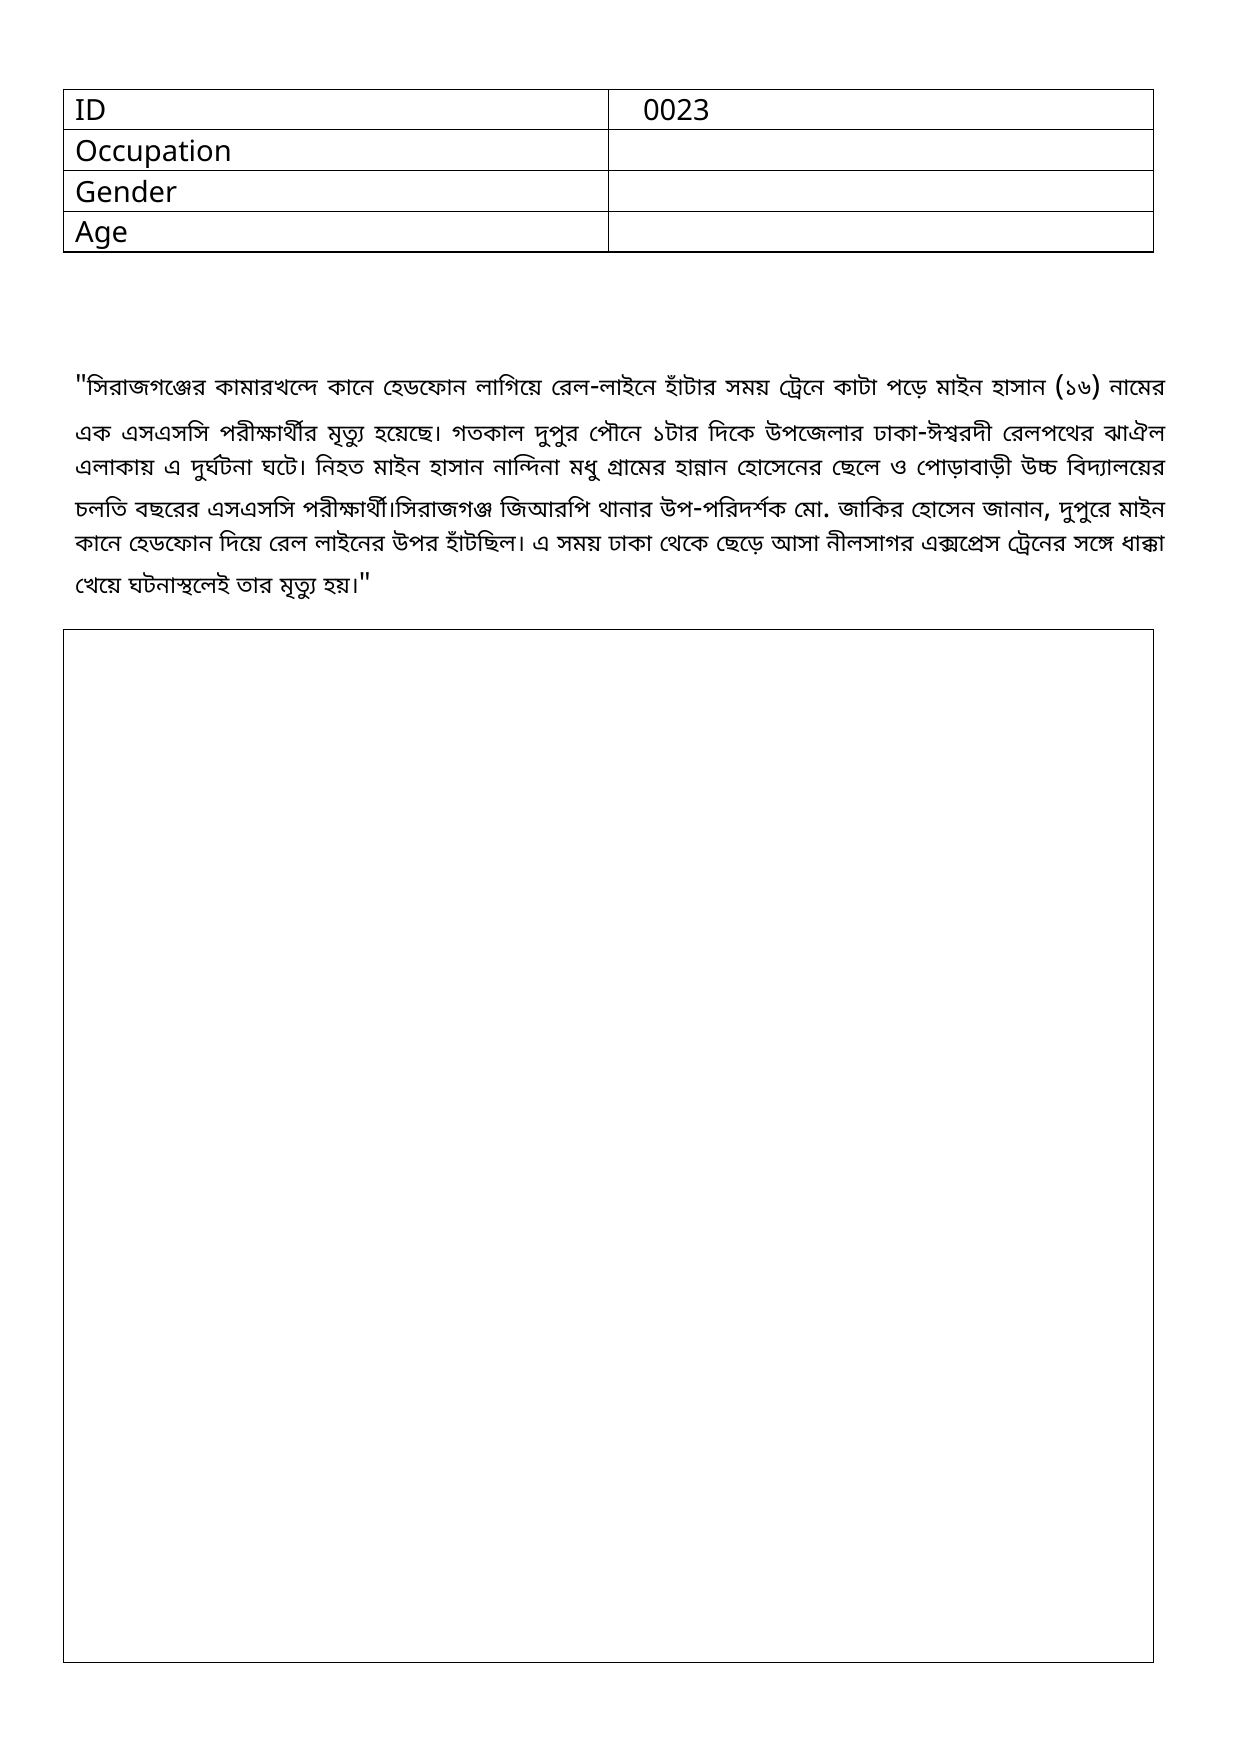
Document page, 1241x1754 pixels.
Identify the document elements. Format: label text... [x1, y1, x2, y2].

table_cell Age [64, 212, 608, 251]
table_cell Occupation [64, 130, 608, 170]
text "সিরাজগঞ্জের কামারখন্দে কানে হেডফোন লাগিয়ে রেল-লাইনে হাঁটার সময় ট্রেনে কাটা পড়ে মাইন হাসান (১৬) নামের এক এসএসসি পরীক্ষার্থীর মৃত্যু হয়েছে। গতকাল দুপুর পৌনে ১টার দিকে উপজেলার ঢাকা-ঈশ্বরদী রেলপথের ঝাঐল এলাকায় এ দুর্ঘটনা ঘটে। নিহত মাইন হাসান নান্দিনা মধু গ্রামের হান্নান হোসেনের ছেলে ও পোড়াবাড়ী উচ্চ বিদ্যালয়ের চলতি বছরের এসএসসি পরীক্ষার্থী।সিরাজগঞ্জ জিআরপি থানার উপ-পরিদর্শক মো. জাকির হোসেন জানান, দুপুরে মাইন কানে হেডফোন দিয়ে রেল লাইনের উপর হাঁটছিল। এ সময় ঢাকা থেকে ছেড়ে আসা নীলসাগর এক্সপ্রেস ট্রেনের সঙ্গে ধাক্কা খেয়ে ঘটনাস্থলেই তার মৃত্যু হয়।" [75, 364, 1165, 602]
table_cell [609, 212, 1153, 251]
table_header 0023 [609, 90, 1153, 129]
table_cell Gender [64, 171, 608, 211]
table_header ID [64, 90, 608, 129]
table_cell [609, 130, 1153, 170]
table_header [64, 630, 1153, 1662]
table_cell [609, 171, 1153, 211]
